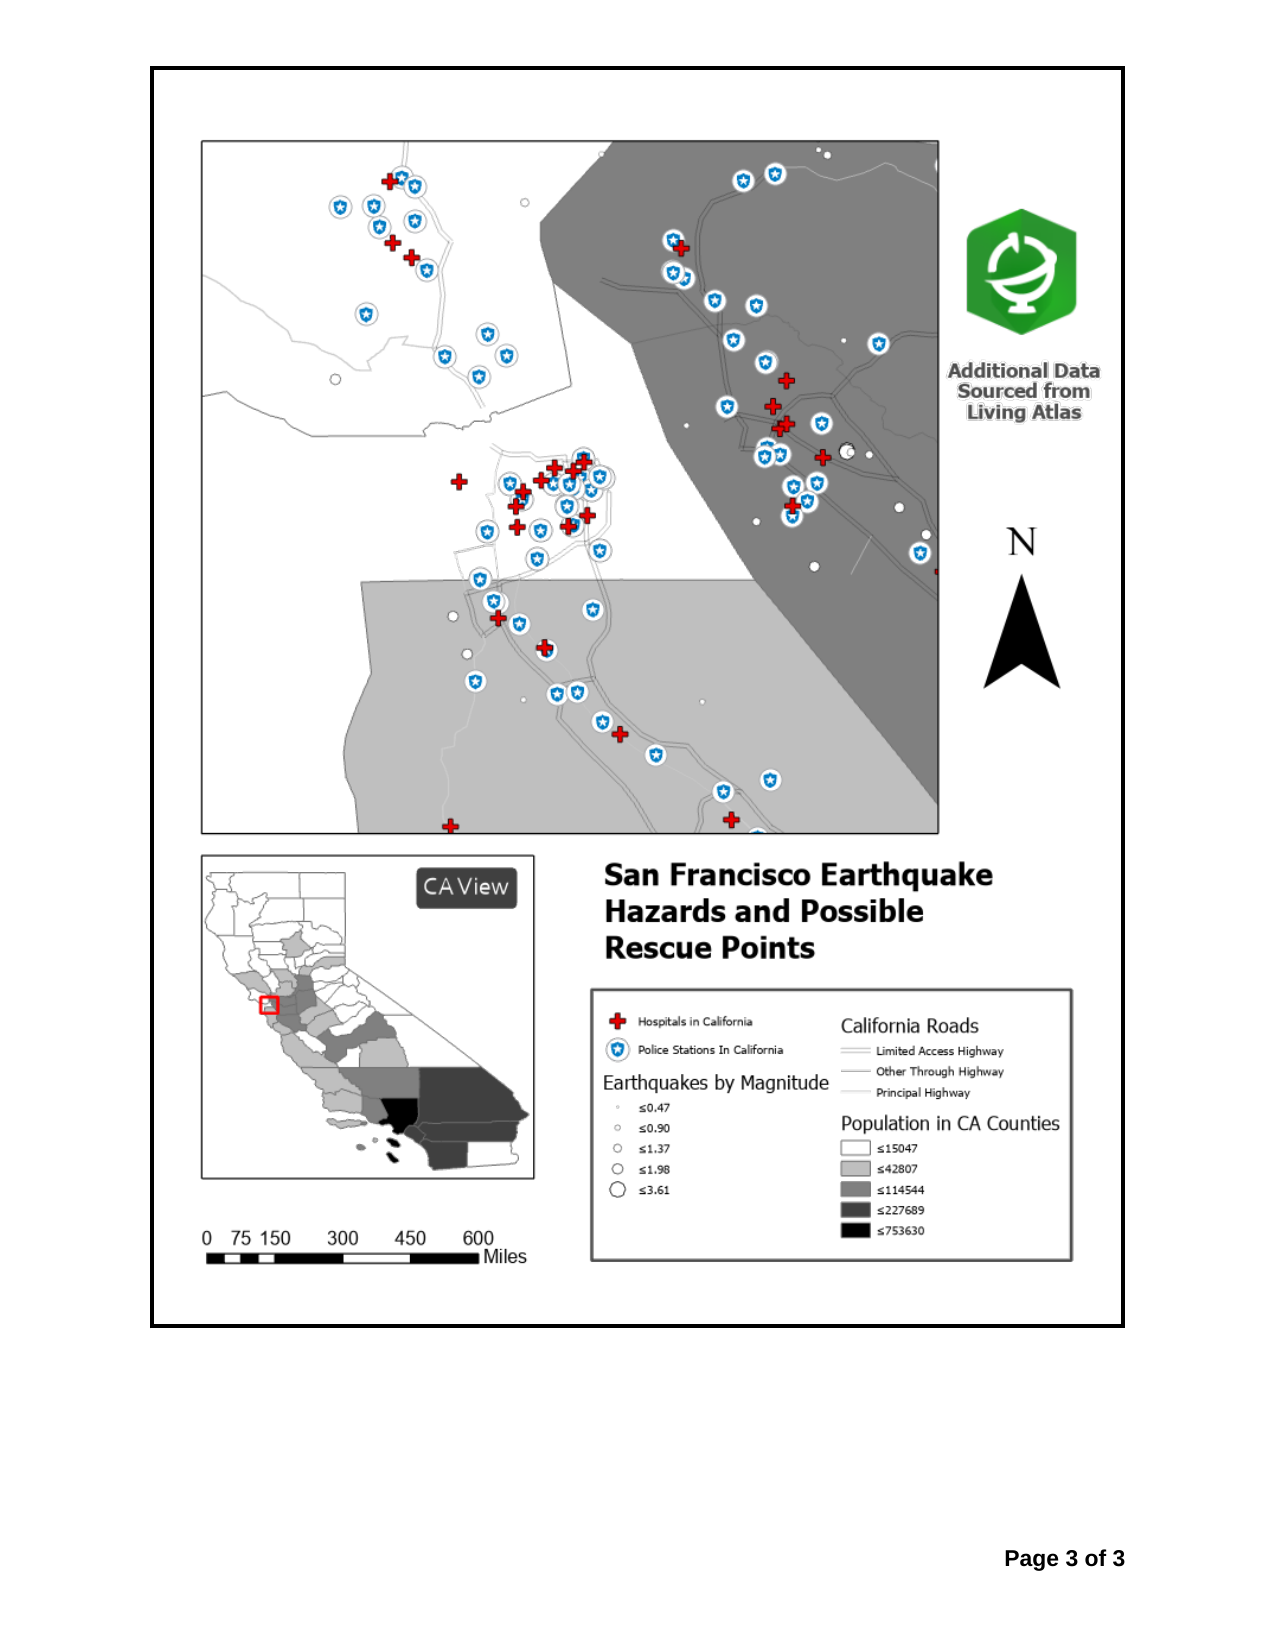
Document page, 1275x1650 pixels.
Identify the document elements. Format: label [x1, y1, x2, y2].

picture [154, 70, 1121, 1324]
